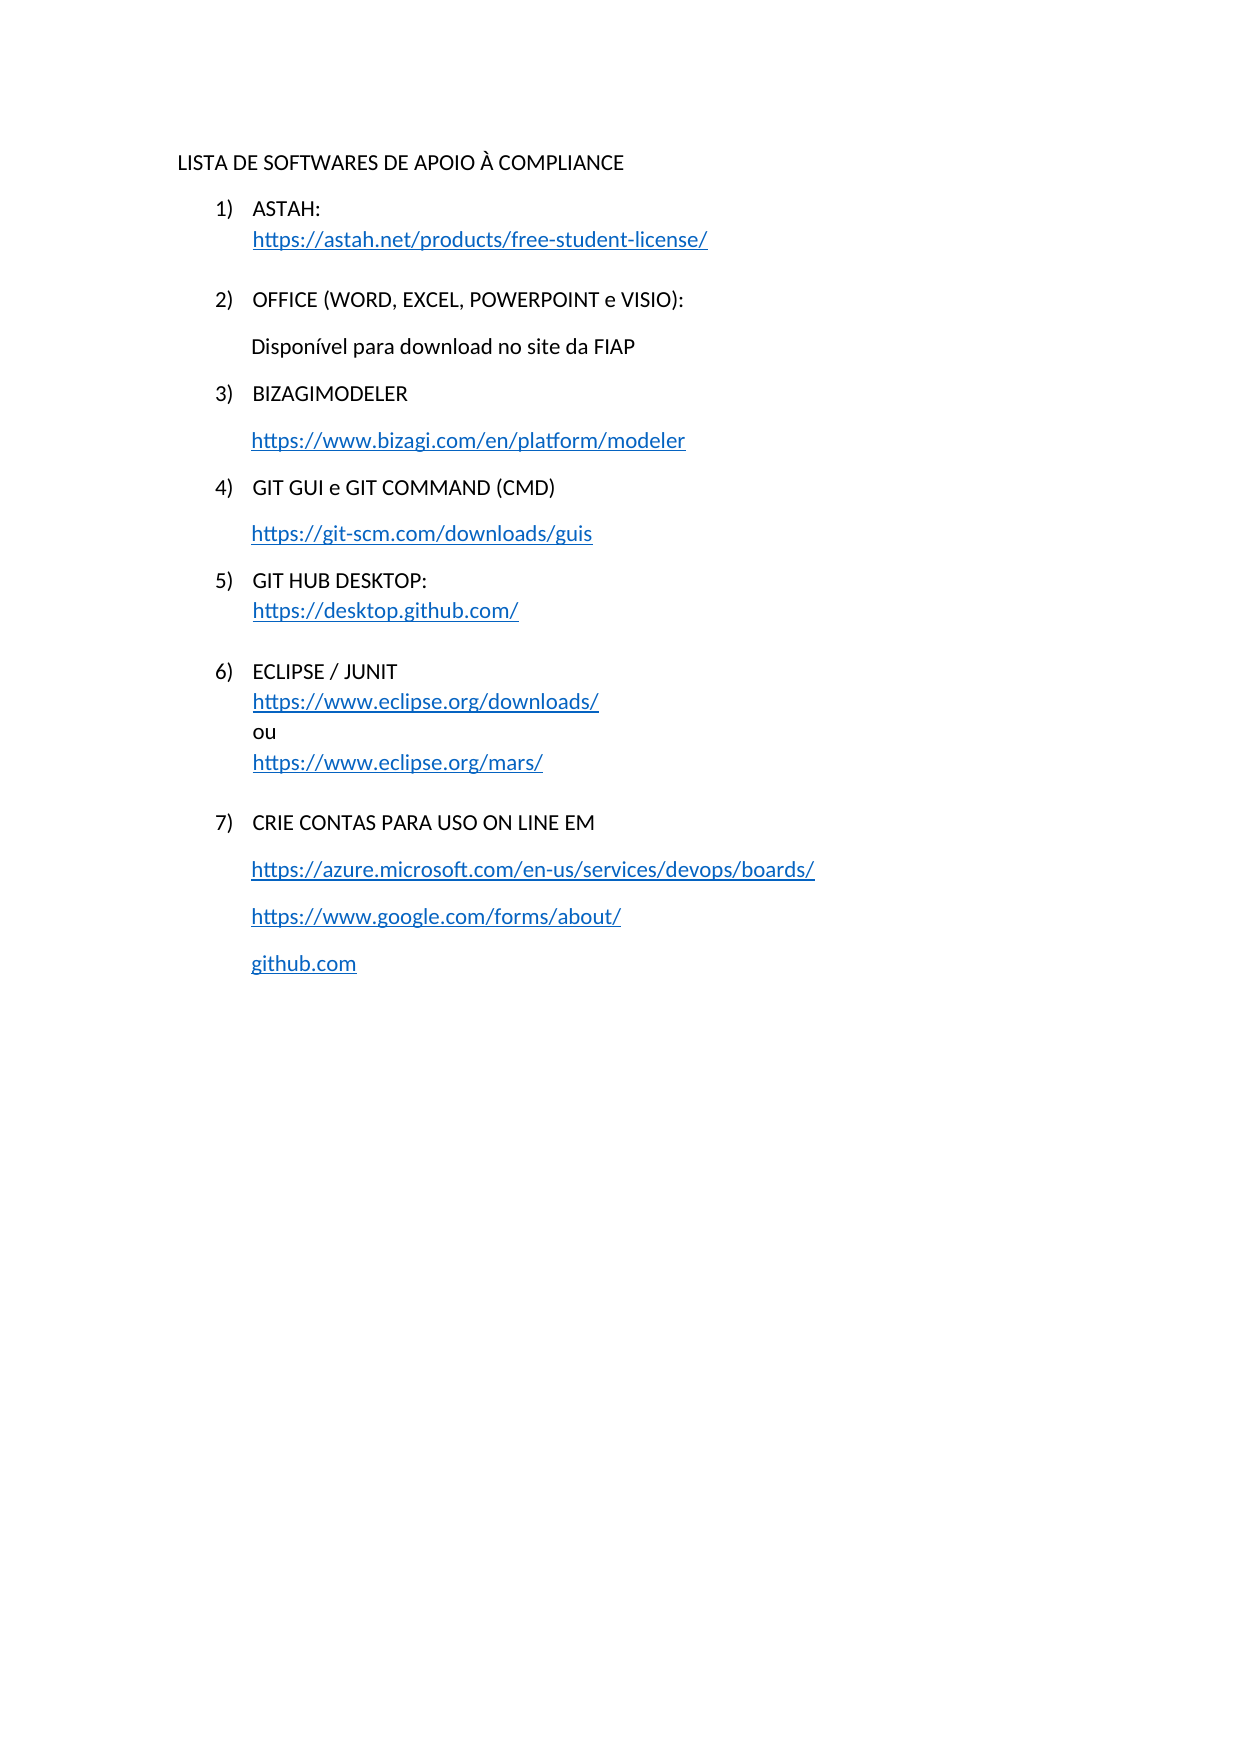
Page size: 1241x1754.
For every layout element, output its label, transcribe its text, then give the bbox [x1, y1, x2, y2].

text https://www.google.com/forms/about/ [177, 902, 1063, 930]
list GIT GUI e GIT COMMAND (CMD) [215, 473, 1063, 501]
list ou [252, 717, 1063, 745]
text Disponível para download no site da FIAP [177, 332, 1063, 360]
text https://www.bizagi.com/en/platform/modeler [177, 426, 1063, 454]
list CRIE CONTAS PARA USO ON LINE EM [215, 808, 1063, 836]
list https://www.eclipse.org/mars/ [252, 748, 1063, 776]
list ASTAH: [215, 194, 1063, 222]
list https://www.eclipse.org/downloads/ [252, 687, 1063, 715]
list https://desktop.github.com/ [252, 597, 1063, 624]
list GIT HUB DESKTOP: [215, 566, 1063, 594]
text LISTA DE SOFTWARES DE APOIO À COMPLIANCE [177, 148, 1063, 176]
text https://git-scm.com/downloads/guis [177, 519, 1063, 547]
list https://astah.net/products/free-student-license/ [252, 225, 1063, 253]
list ECLIPSE / JUNIT [215, 657, 1063, 685]
list BIZAGIMODELER [215, 379, 1063, 407]
text github.com [177, 949, 1063, 977]
text https://azure.microsoft.com/en-us/services/devops/boards/ [177, 855, 1063, 883]
list OFFICE (WORD, EXCEL, POWERPOINT e VISIO): [215, 285, 1063, 313]
